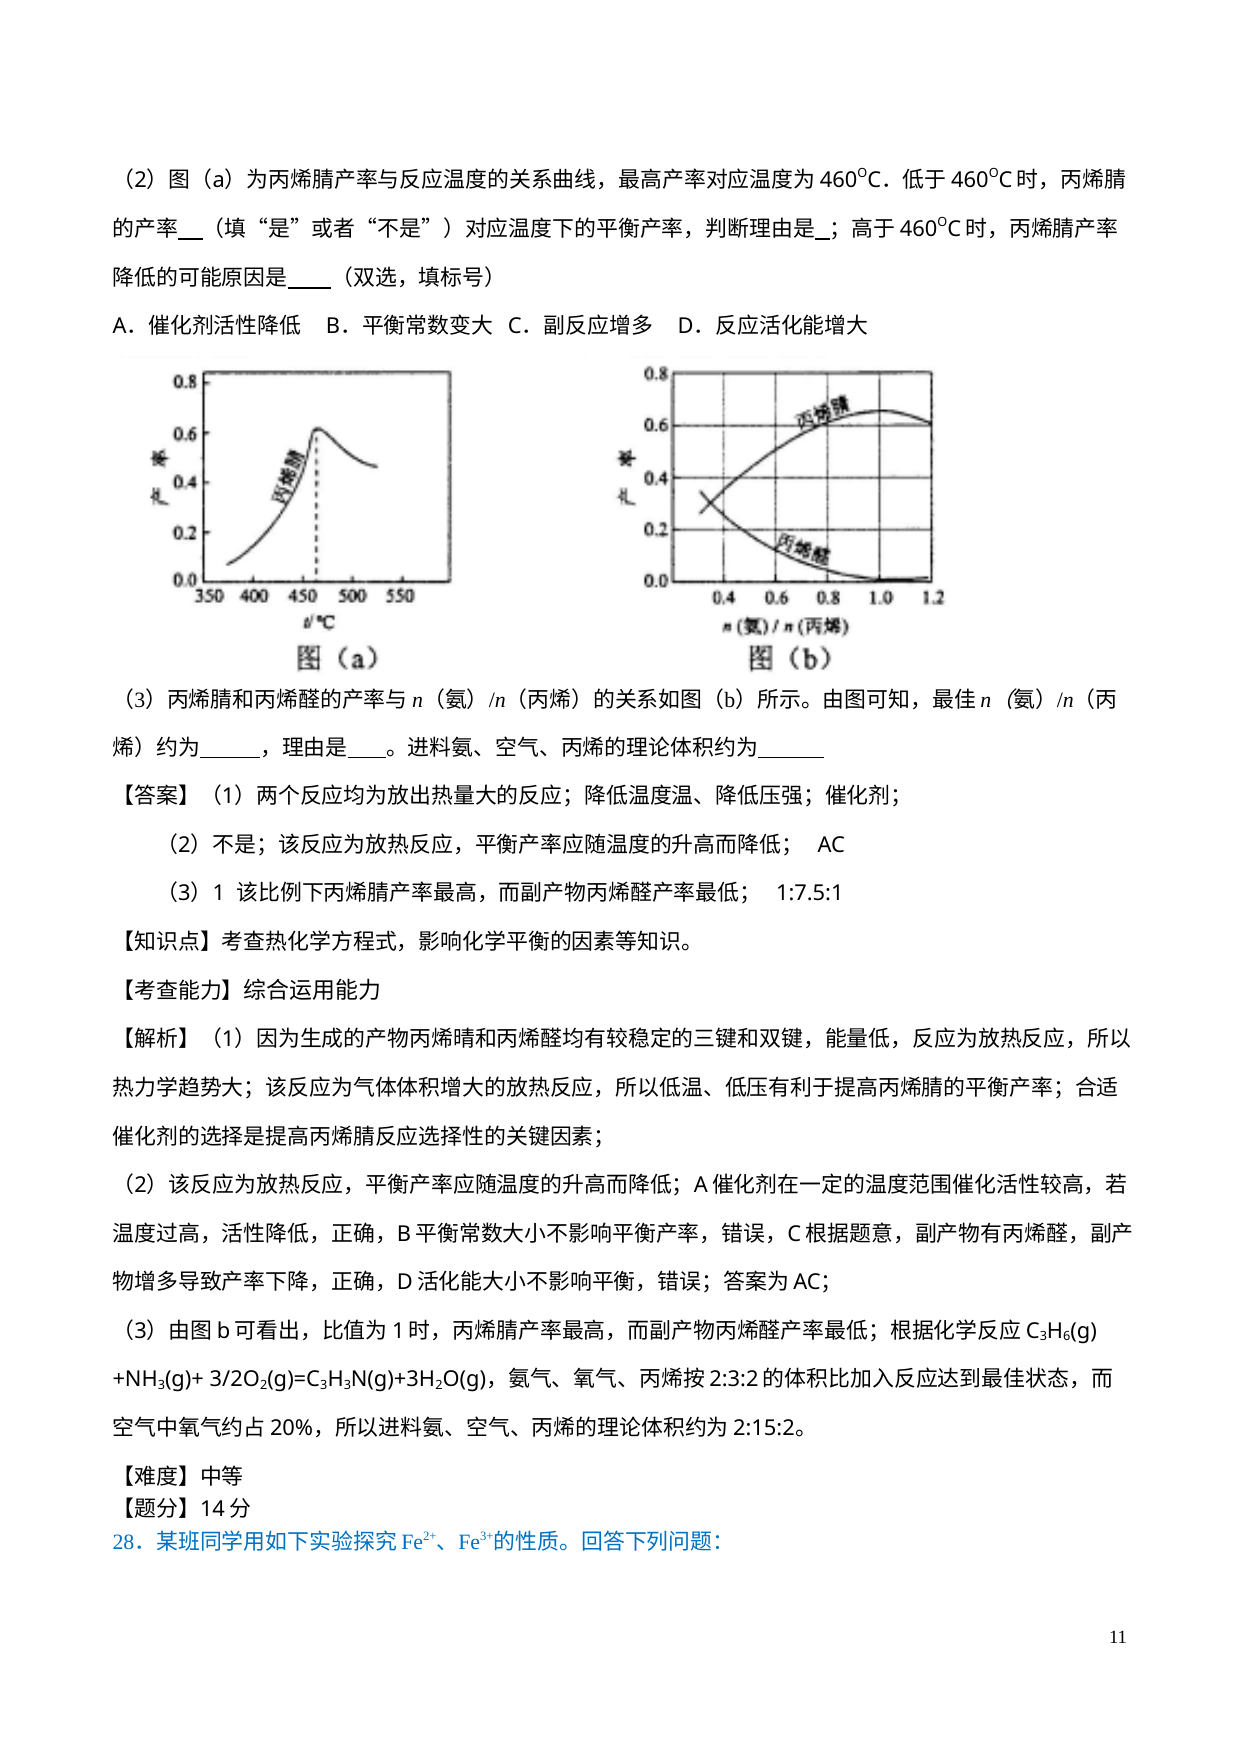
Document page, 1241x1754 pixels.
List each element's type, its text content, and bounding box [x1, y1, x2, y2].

text （3）由图b可看出，比值为1时，丙烯腈产率最高，而副产物丙烯醛产率最低；根据化学反应C3H6(g)+NH3(g)+ 3/2O2(g)=C3H3N(g)+3H2O(g)，氨气、氧气、丙烯按2:3:2的体积比加入反应达到最佳状态，而空气中氧气约占20%，所以进料氨、空气、丙烯的理论体积约为2:15:2。 [112, 1312, 1134, 1442]
text （3）1 该比例下丙烯腈产率最高，而副产物丙烯醛产率最低； 1:7.5:1 [156, 875, 1128, 907]
text 28．某班同学用如下实验探究Fe2+、Fe3+的性质。回答下列问题： [112, 1523, 1128, 1556]
text （2）不是；该反应为放热反应，平衡产率应随温度的升高而降低； AC [156, 827, 1128, 859]
text 【答案】（1）两个反应均为放出热量大的反应；降低温度温、降低压强；催化剂； [112, 778, 1128, 811]
text （2）该反应为放热反应，平衡产率应随温度的升高而降低；A催化剂在一定的温度范围催化活性较高，若温度过高，活性降低，正确，B平衡常数大小不影响平衡产率，错误，C根据题意，副产物有丙烯醛，副产物增多导致产率下降，正确，D活化能大小不影响平衡，错误；答案为AC； [112, 1167, 1134, 1297]
text 【知识点】考查热化学方程式，影响化学平衡的因素等知识。 [112, 923, 1128, 956]
text （2）图（a）为丙烯腈产率与反应温度的关系曲线，最高产率对应温度为460OC．低于460OC时，丙烯腈的产率 （填“是”或者“不是”）对应温度下的平衡产率，判断理由是 ；高于460OC时，丙烯腈产率降低的可能原因是 （双选，填标号） [112, 162, 1128, 292]
picture [112, 356, 970, 681]
text 【解析】（1）因为生成的产物丙烯晴和丙烯醛均有较稳定的三键和双键，能量低，反应为放热反应，所以热力学趋势大；该反应为气体体积增大的放热反应，所以低温、低压有利于提高丙烯腈的平衡产率；合适催化剂的选择是提高丙烯腈反应选择性的关键因素； [112, 1021, 1134, 1151]
text 【题分】14分 [112, 1491, 1128, 1523]
text 【难度】中等 [112, 1458, 1128, 1491]
text 【考查能力】综合运用能力 [112, 956, 1128, 1021]
text （3）丙烯腈和丙烯醛的产率与n（氨）/n（丙烯）的关系如图（b）所示。由图可知，最佳n（氨）/n（丙烯）约为 ，理由是 。进料氨、空气、丙烯的理论体积约为 [112, 681, 1128, 762]
text A．催化剂活性降低 B．平衡常数变大 C．副反应增多 D．反应活化能增大 [112, 308, 1128, 340]
